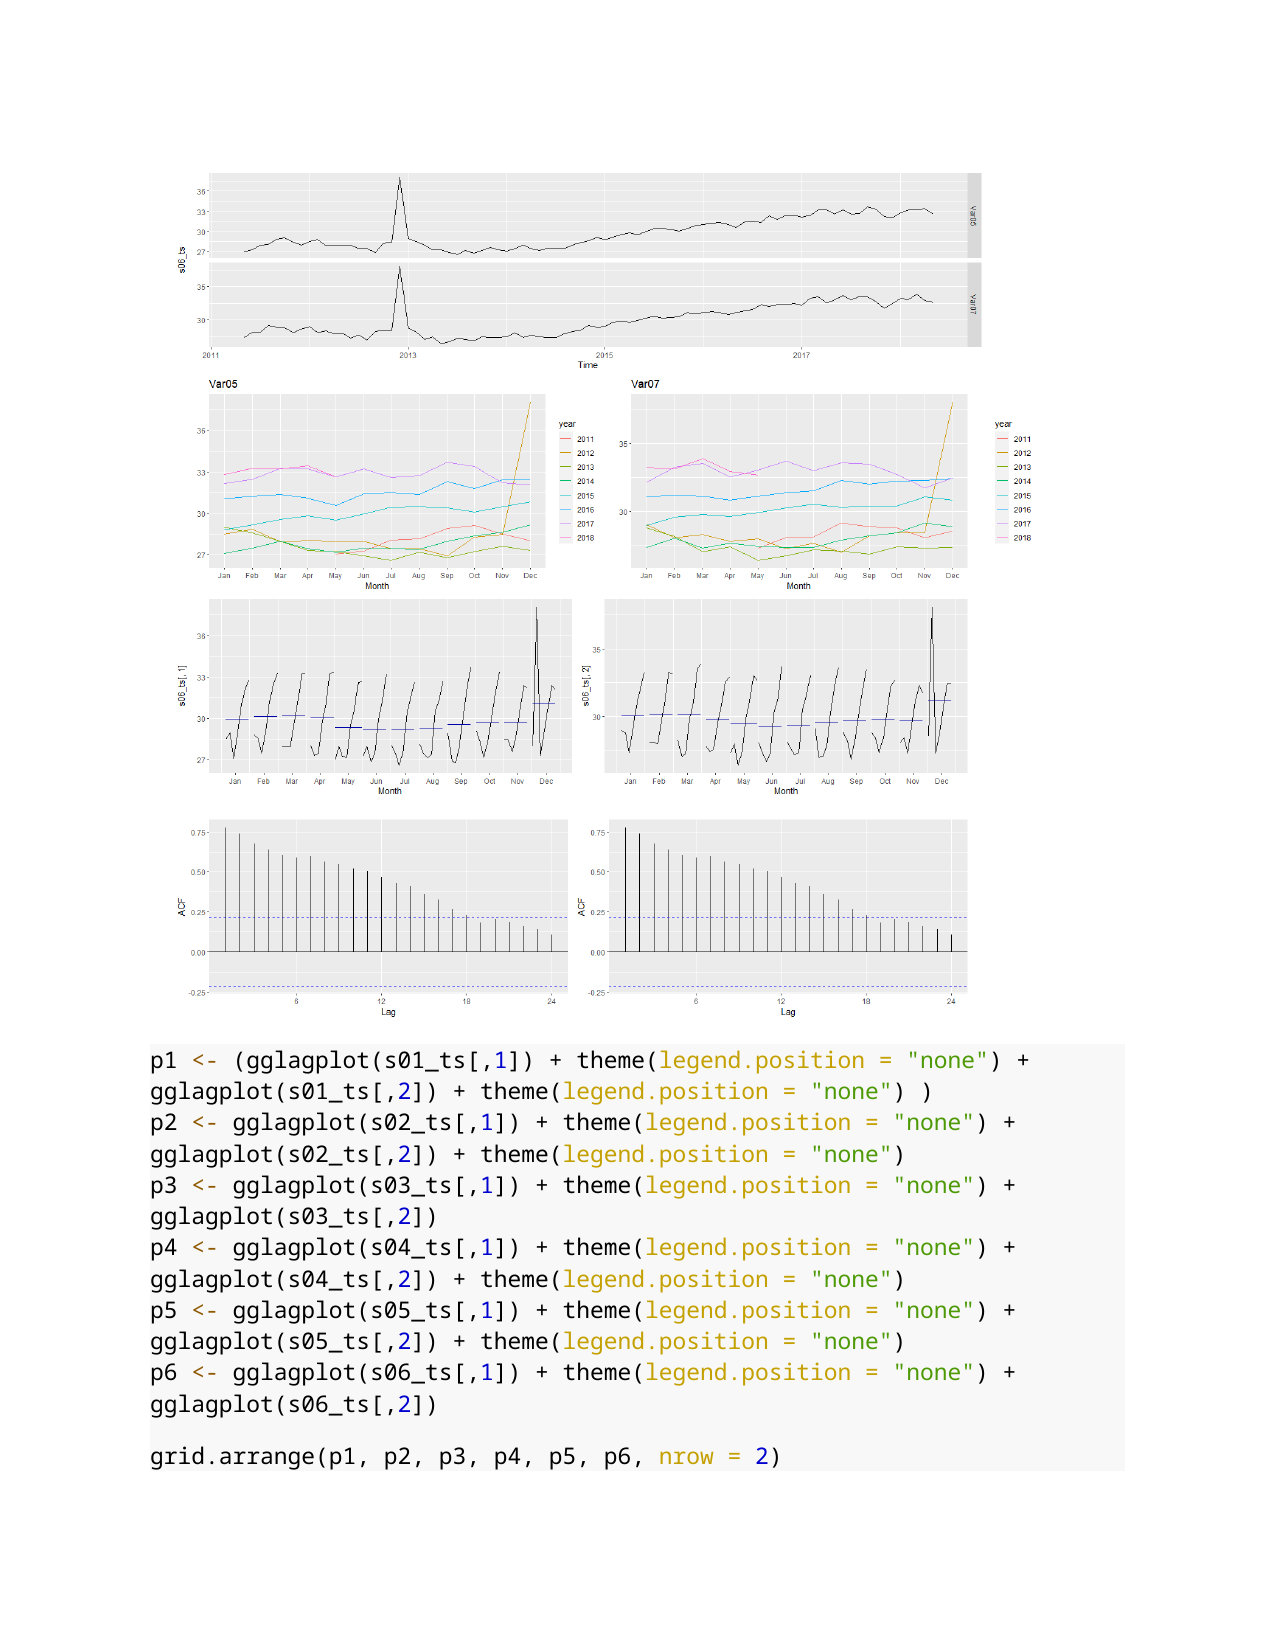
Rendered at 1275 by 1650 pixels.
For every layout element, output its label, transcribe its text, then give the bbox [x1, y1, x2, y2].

text p1 <- (gglagplot(s01_ts[,1]) + theme(legend.position = "none") + gglagplot(s01_ts[,2]) + theme(legend.position = "none") ) p2 <- gglagplot(s02_ts[,1]) + theme(legend.position = "none") + gglagplot(s02_ts[,2]) + theme(legend.position = "none") p3 <- gglagplot(s03_ts[,1]) + theme(legend.position = "none") + gglagplot(s03_ts[,2]) p4 <- gglagplot(s04_ts[,1]) + theme(legend.position = "none") + gglagplot(s04_ts[,2]) + theme(legend.position = "none") p5 <- gglagplot(s05_ts[,1]) + theme(legend.position = "none") + gglagplot(s05_ts[,2]) + theme(legend.position = "none") p6 <- gglagplot(s06_ts[,1]) + theme(legend.position = "none") + gglagplot(s06_ts[,2]) [150, 1044, 1125, 1419]
picture [168, 150, 1044, 1025]
text grid.arrange(p1, p2, p3, p4, p5, p6, nrow = 2) [150, 1439, 1125, 1471]
